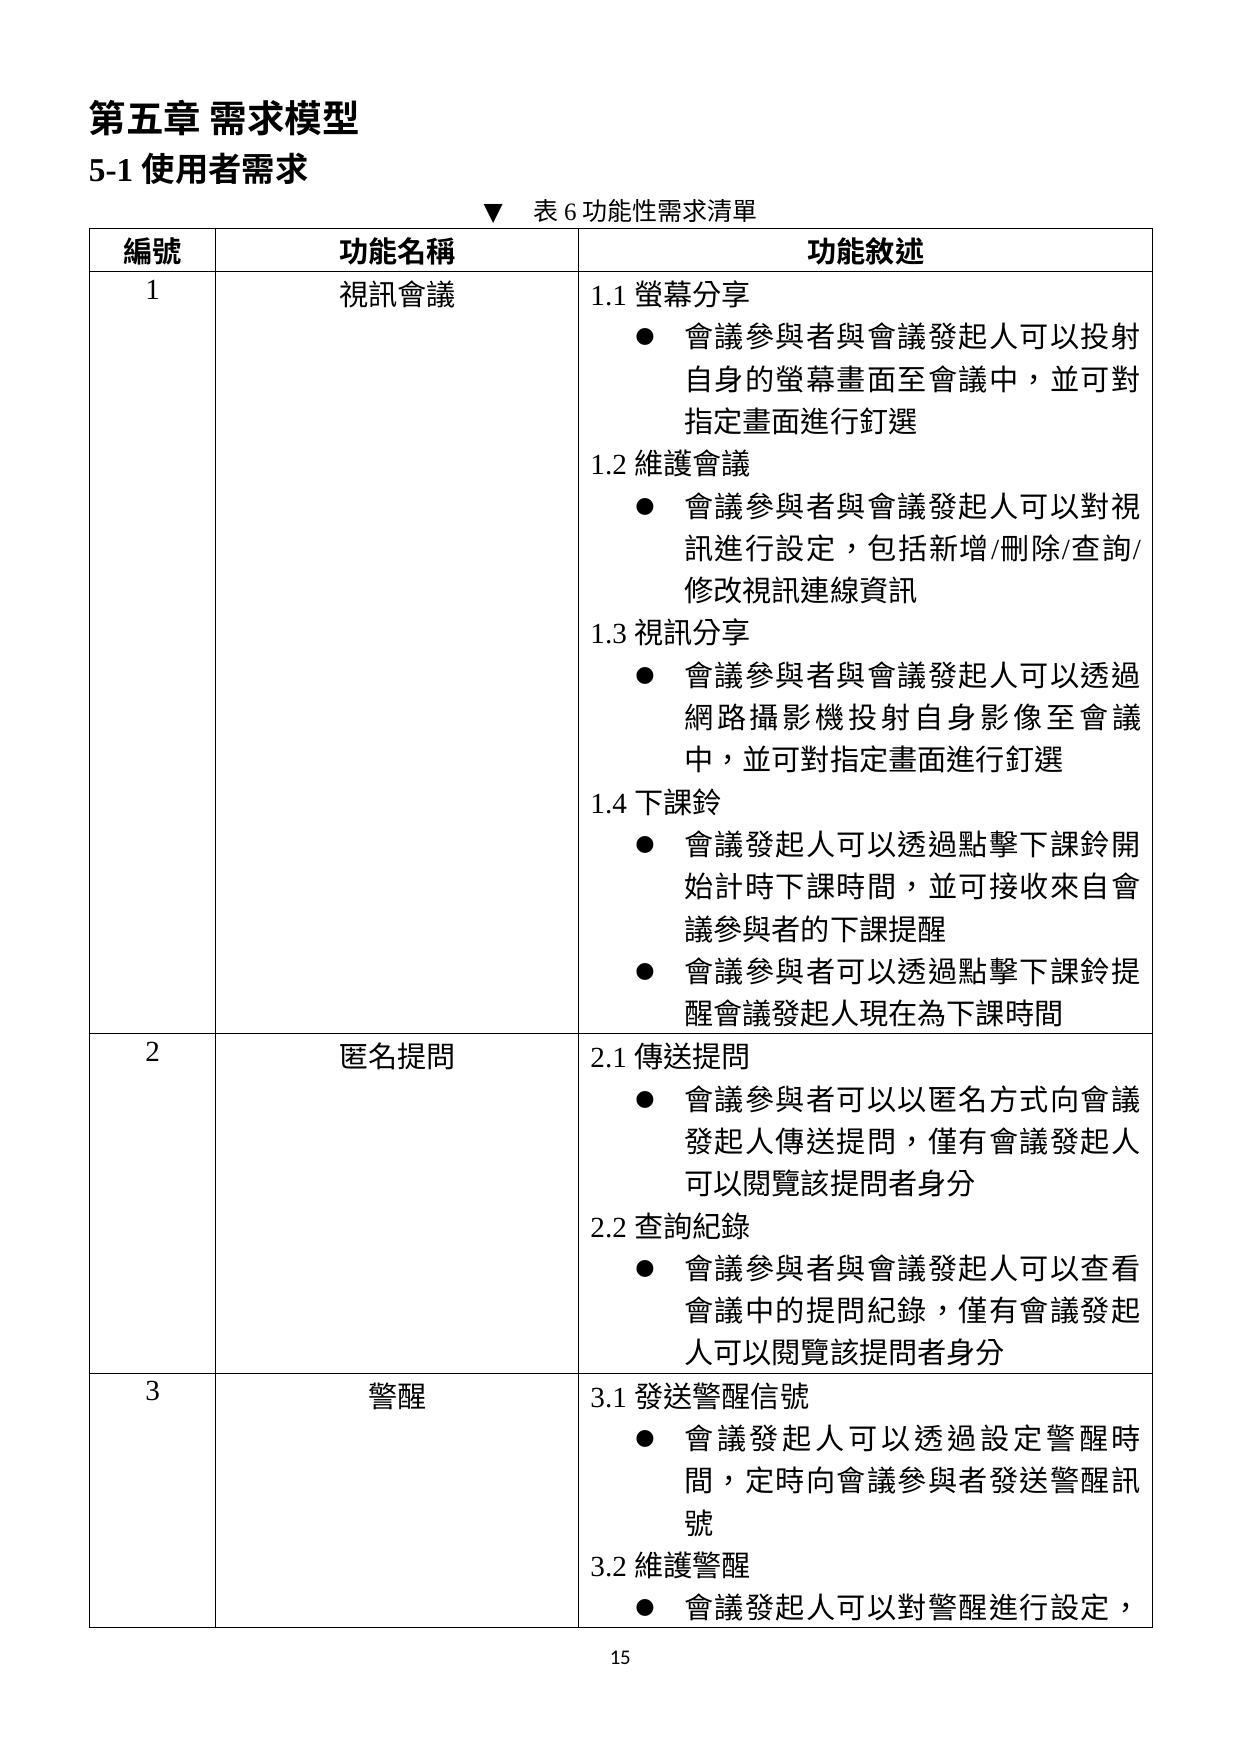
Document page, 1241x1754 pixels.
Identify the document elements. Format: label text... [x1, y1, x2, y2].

table_cell 3 [90, 1374, 215, 1627]
text 5-1 使用者需求 [89, 143, 1152, 191]
table_header 編號 [90, 229, 215, 271]
table_header 功能名稱 [216, 229, 578, 271]
table_cell 視訊會議 [216, 272, 578, 1033]
list 表 6 功能性需求清單 [89, 191, 1152, 227]
text 第五章 需求模型 [89, 89, 1152, 143]
table_cell 警醒 [216, 1374, 578, 1627]
table_cell 2.1 傳送提問 會議參與者可以以匿名方式向會議發起人傳送提問，僅有會議發起人可以閱覽該提問者身分 2.2 查詢紀錄 會議參與者與會議發起人可以查看會議中的提問紀錄，僅有會議發起人可以閱覽該提問者身分 [579, 1034, 1152, 1372]
table_cell 螢幕分享 會議參與者與會議發起人可以投射自身的螢幕畫面至會議中，並可對指定畫面進行釘選 維護會議 會議參與者與會議發起人可以對視訊進行設定，包括新增/刪除/查詢/修改視訊連線資訊 視訊分享 會議參與者與會議發起人可以透過網路攝影機投射自身影像至會議中，並可對指定畫面進行釘選 下課鈴 會議發起人可以透過點擊下課鈴開始計時下課時間，並可接收來自會議參與者的下課提醒 會議參與者可以透過點擊下課鈴提醒會議發起人現在為下課時間 [579, 272, 1152, 1033]
table_cell 3.1 發送警醒信號 會議發起人可以透過設定警醒時間，定時向會議參與者發送警醒訊號 3.2 維護警醒 會議發起人可以對警醒進行設定，包括警醒的持續時間、發送頻率及變更警醒類型 [579, 1374, 1152, 1627]
table_cell 1 [90, 272, 215, 1033]
table_cell 匿名提問 [216, 1034, 578, 1372]
table_cell 2 [90, 1034, 215, 1372]
table_header 功能敘述 [579, 229, 1152, 271]
